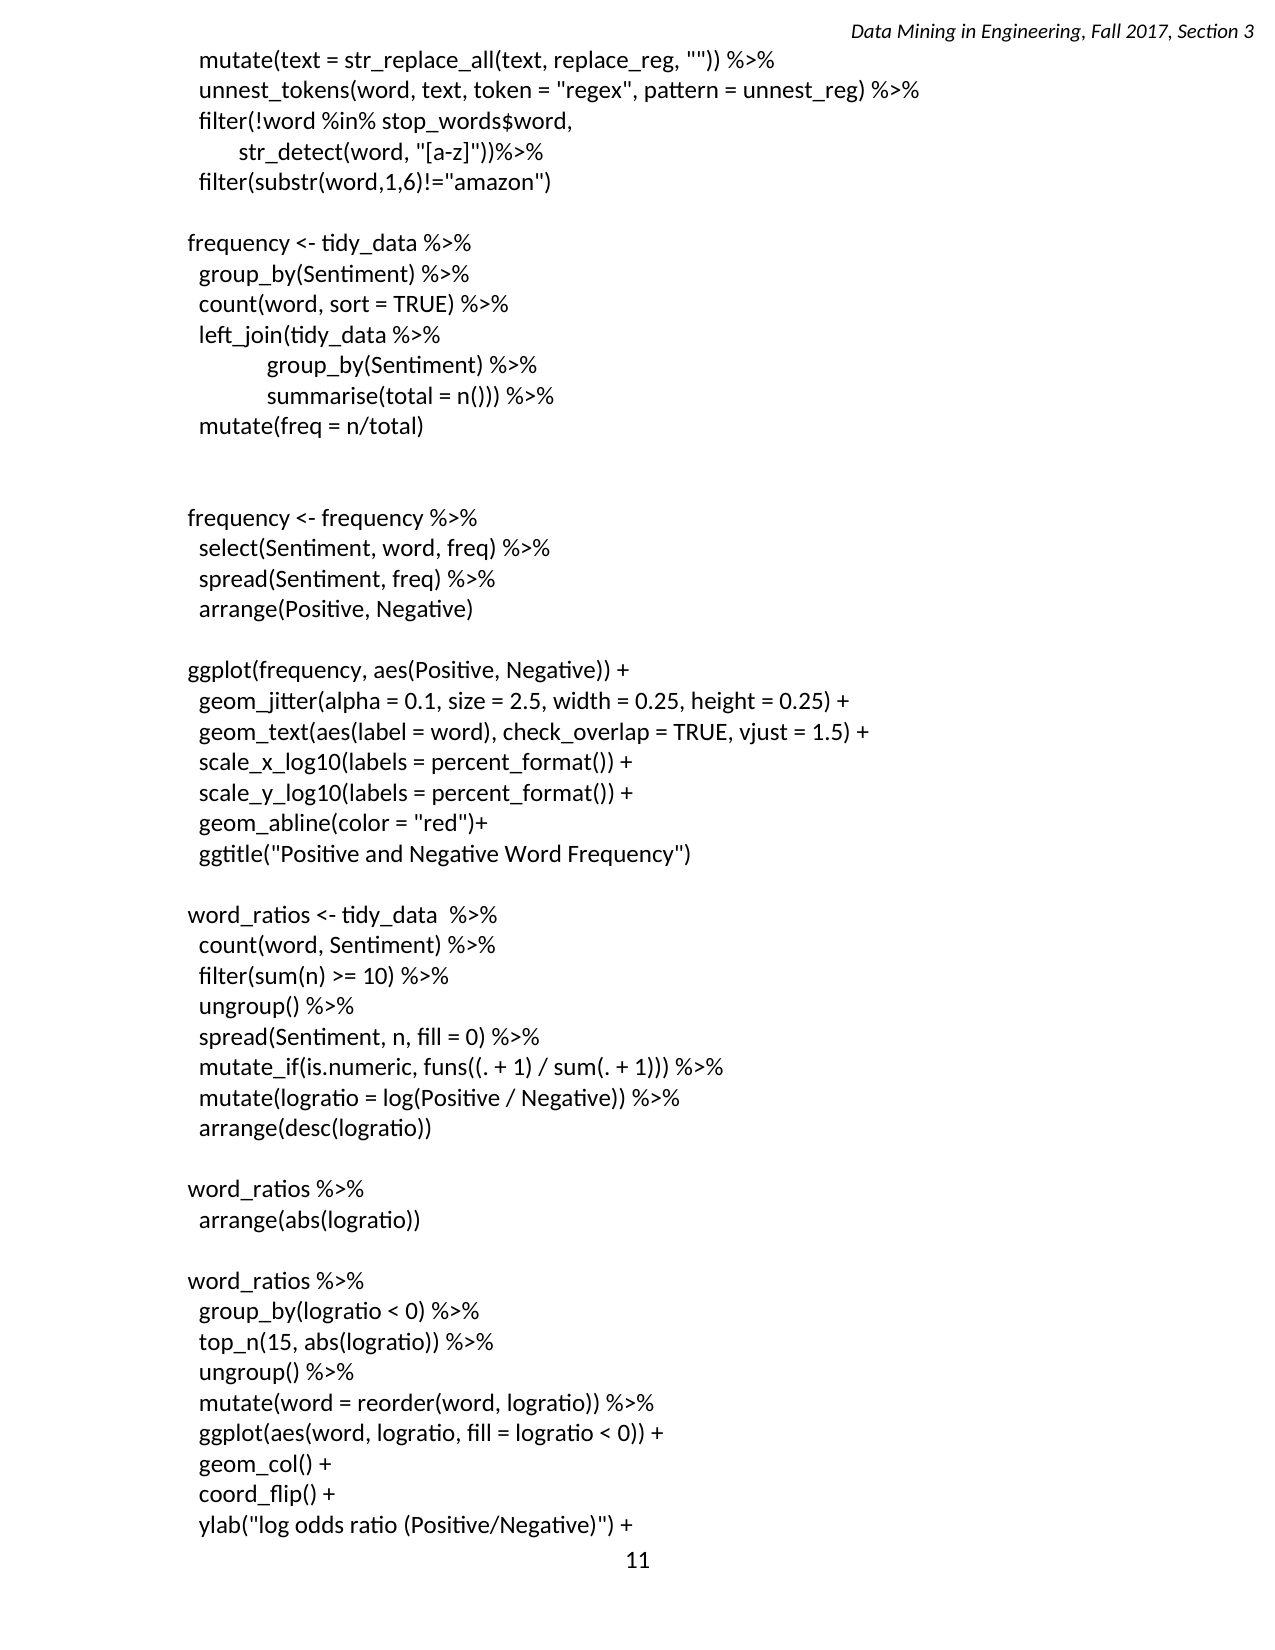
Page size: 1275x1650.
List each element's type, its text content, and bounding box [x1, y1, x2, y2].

text word_ratios %>% [187, 1265, 1087, 1296]
text word_ratios <- tidy_data %>% [187, 899, 1087, 929]
text geom_abline(color = "red")+ [187, 807, 1087, 838]
text mutate(freq = n/total) [187, 410, 1087, 441]
text scale_y_log10(labels = percent_format()) + [187, 777, 1087, 807]
text group_by(Sentiment) %>% [187, 349, 1087, 380]
text frequency <- frequency %>% [187, 502, 1087, 532]
text filter(sum(n) >= 10) %>% [187, 960, 1087, 990]
text str_detect(word, "[a-z]"))%>% [187, 136, 1087, 166]
text ungroup() %>% [187, 1357, 1087, 1387]
text arrange(Positive, Negative) [187, 593, 1087, 624]
text filter(substr(word,1,6)!="amazon") [187, 166, 1087, 197]
text geom_text(aes(label = word), check_overlap = TRUE, vjust = 1.5) + [187, 716, 1087, 746]
text mutate(word = reorder(word, logratio)) %>% [187, 1387, 1087, 1418]
text coord_flip() + [187, 1479, 1087, 1509]
text select(Sentiment, word, freq) %>% [187, 532, 1087, 563]
text mutate_if(is.numeric, funs((. + 1) / sum(. + 1))) %>% [187, 1051, 1087, 1082]
text frequency <- tidy_data %>% [187, 227, 1087, 258]
text left_join(tidy_data %>% [187, 319, 1087, 349]
text spread(Sentiment, n, fill = 0) %>% [187, 1021, 1087, 1051]
text ylab("log odds ratio (Positive/Negative)") + [187, 1509, 1087, 1540]
text mutate(text = str_replace_all(text, replace_reg, "")) %>% [187, 44, 1087, 75]
text unnest_tokens(word, text, token = "regex", pattern = unnest_reg) %>% [187, 75, 1087, 105]
text mutate(logratio = log(Positive / Negative)) %>% [187, 1082, 1087, 1112]
text scale_x_log10(labels = percent_format()) + [187, 746, 1087, 777]
text summarise(total = n())) %>% [187, 380, 1087, 410]
text ungroup() %>% [187, 990, 1087, 1021]
text geom_col() + [187, 1448, 1087, 1479]
text spread(Sentiment, freq) %>% [187, 563, 1087, 593]
text top_n(15, abs(logratio)) %>% [187, 1326, 1087, 1357]
text word_ratios %>% [187, 1173, 1087, 1204]
text filter(!word %in% stop_words$word, [187, 105, 1087, 136]
text arrange(desc(logratio)) [187, 1112, 1087, 1143]
text ggplot(aes(word, logratio, fill = logratio < 0)) + [187, 1418, 1087, 1448]
text group_by(Sentiment) %>% [187, 258, 1087, 288]
text geom_jitter(alpha = 0.1, size = 2.5, width = 0.25, height = 0.25) + [187, 685, 1087, 716]
text count(word, Sentiment) %>% [187, 929, 1087, 960]
text ggplot(frequency, aes(Positive, Negative)) + [187, 654, 1087, 685]
text count(word, sort = TRUE) %>% [187, 288, 1087, 319]
text group_by(logratio < 0) %>% [187, 1296, 1087, 1326]
text ggtitle("Positive and Negative Word Frequency") [187, 838, 1087, 868]
text arrange(abs(logratio)) [187, 1204, 1087, 1234]
